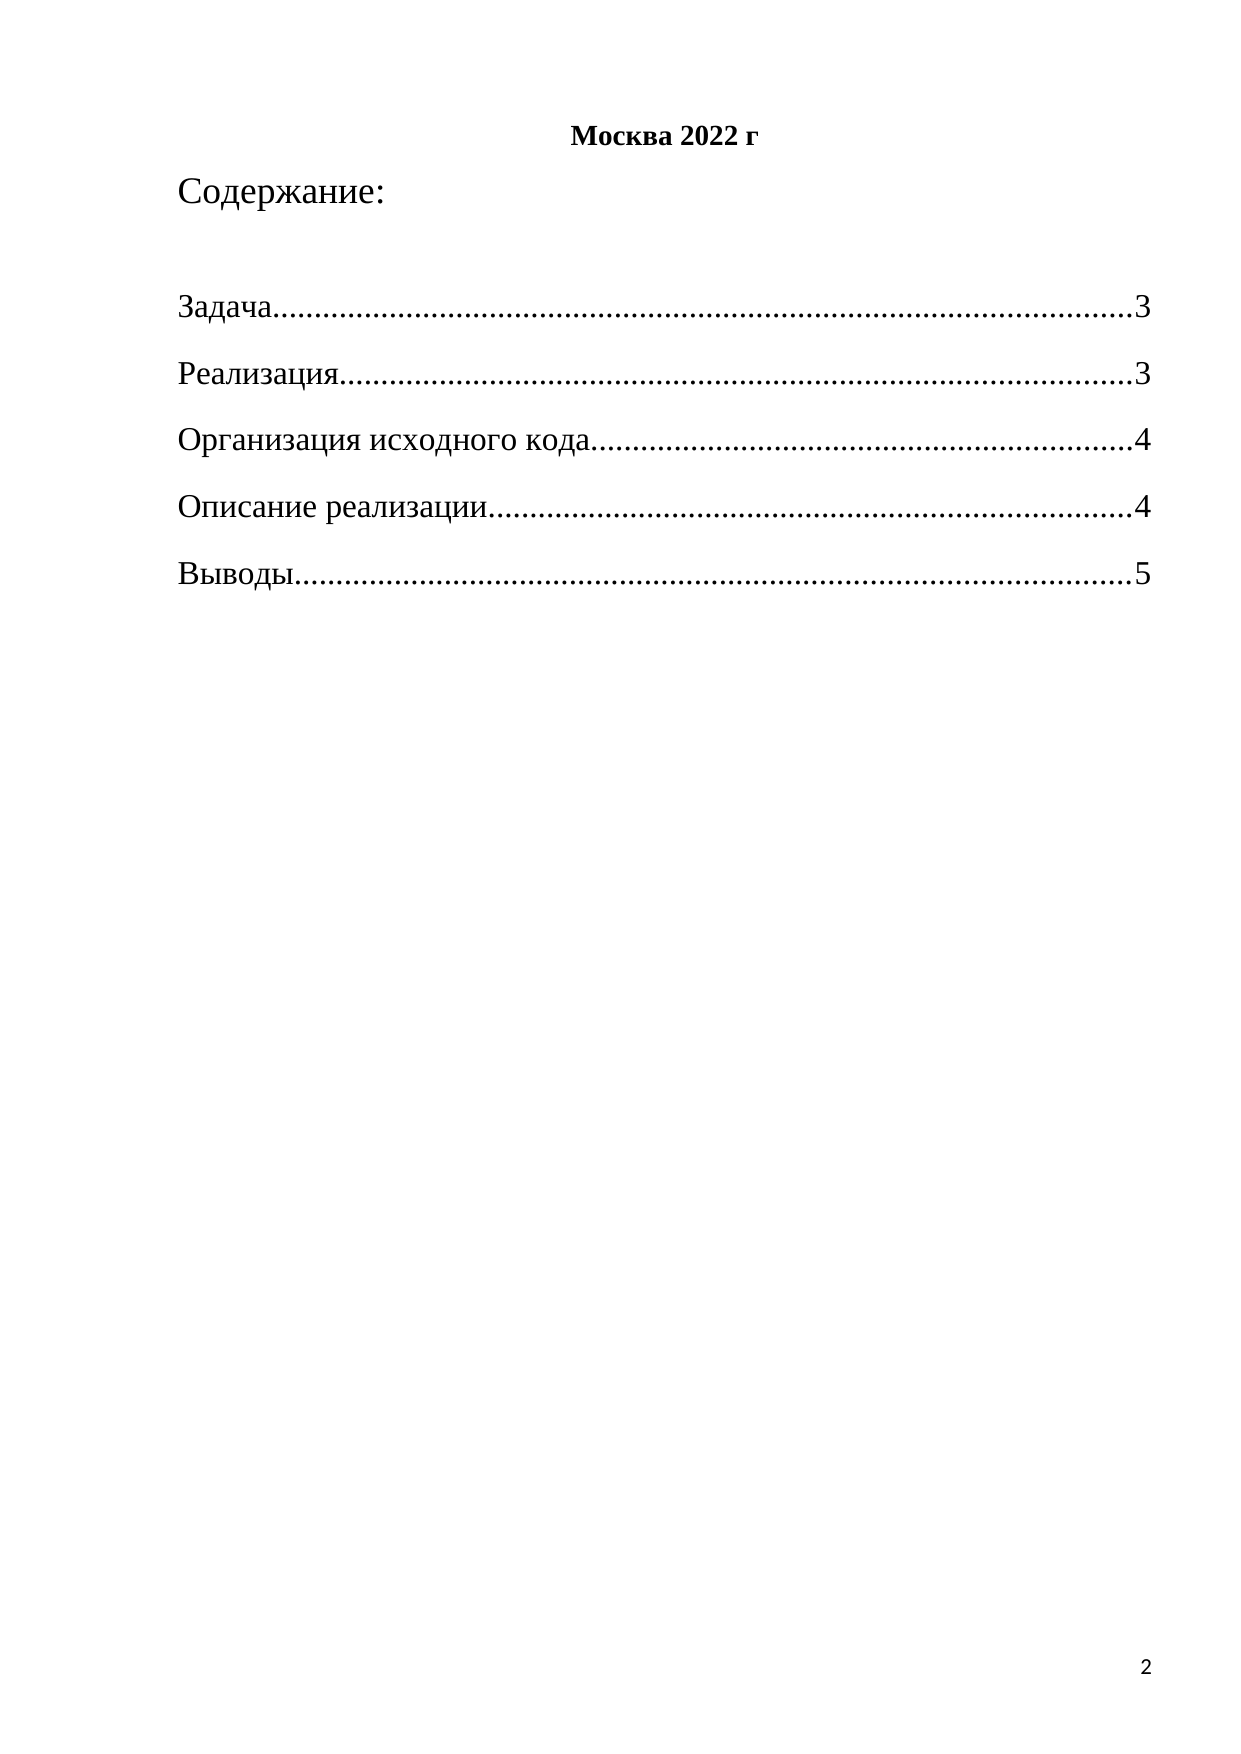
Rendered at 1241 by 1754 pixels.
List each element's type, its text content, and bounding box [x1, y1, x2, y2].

text Москва 2022 г [177, 118, 1152, 152]
text Содержание: [177, 168, 1152, 212]
text Организация исходного кода. 4 [177, 420, 1152, 458]
text Выводы. 5 [177, 553, 1152, 592]
text Реализация. 3 [177, 353, 1152, 391]
text Описание реализации. 4 [177, 486, 1152, 525]
text Задача. 3 [177, 286, 1152, 324]
